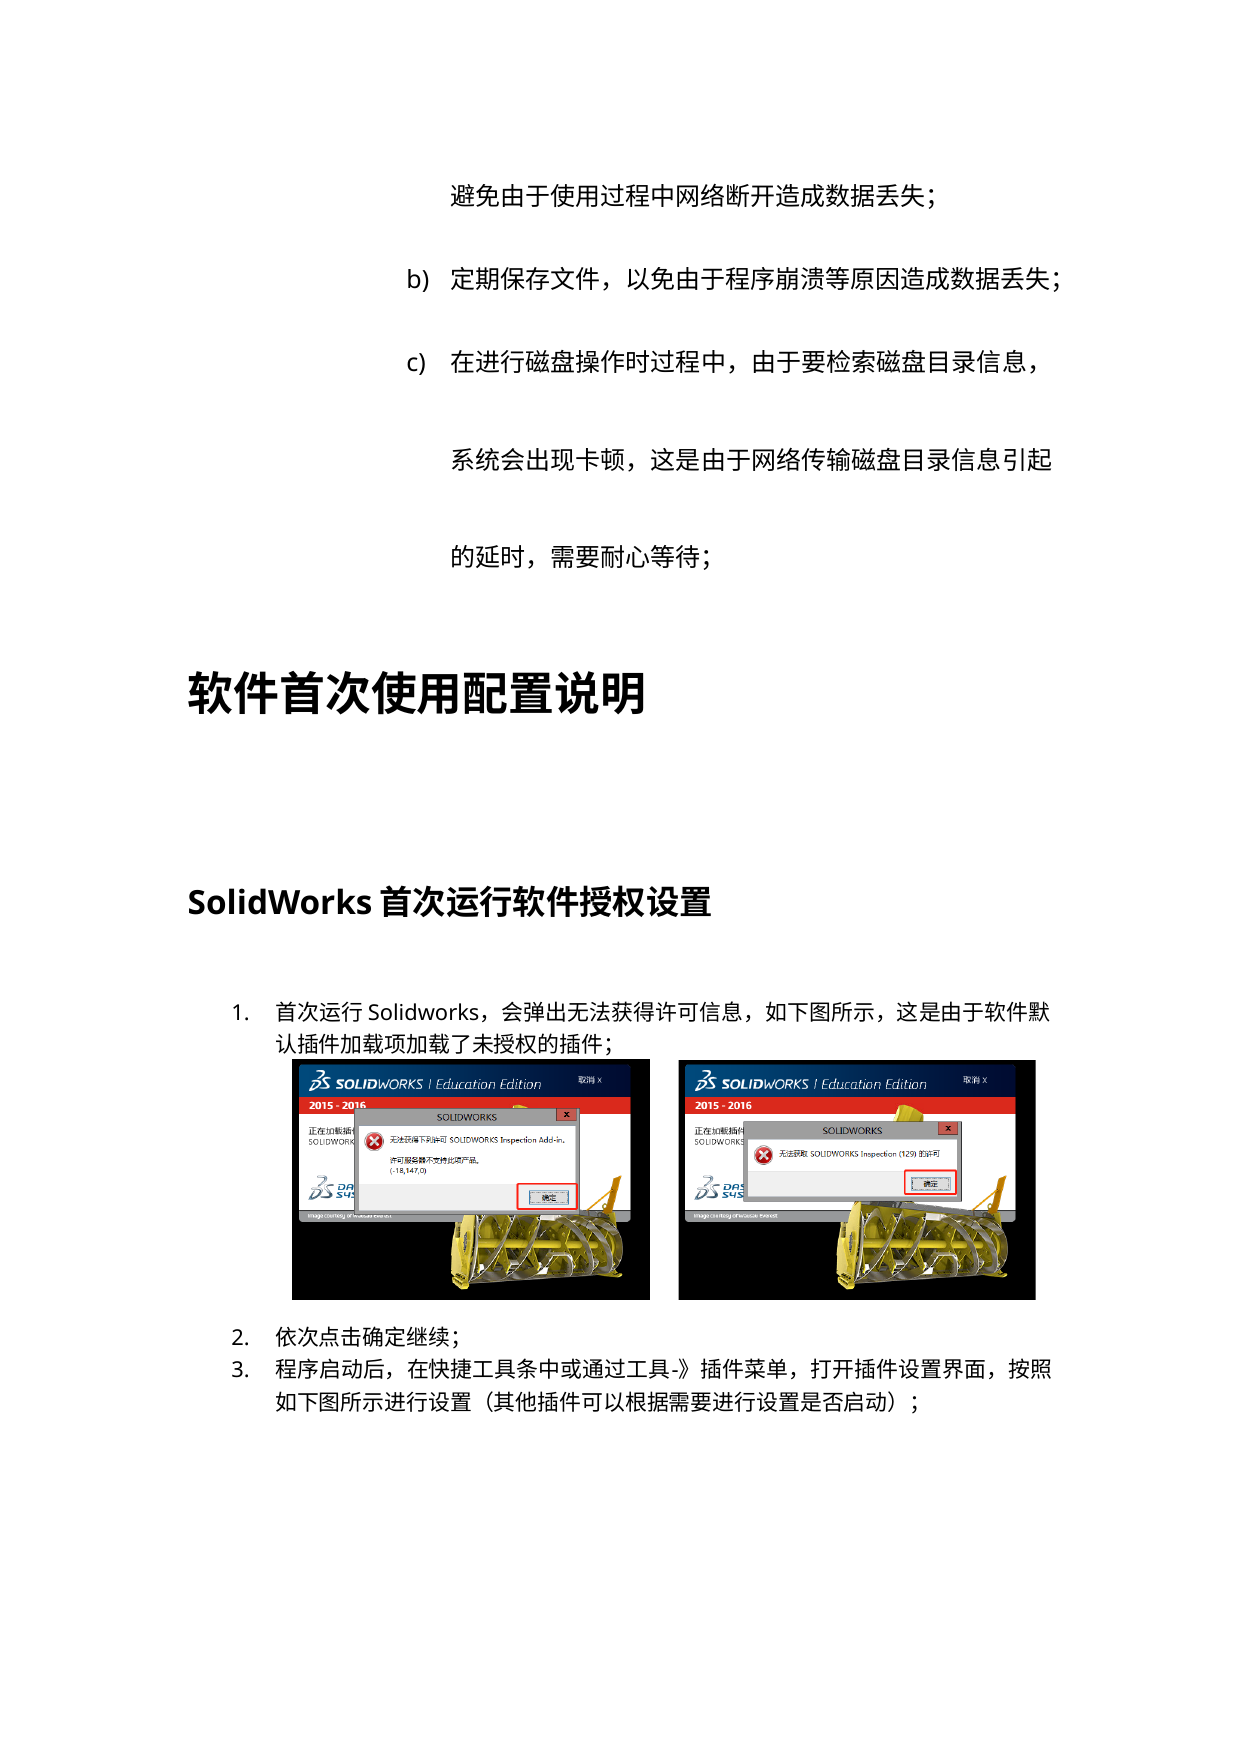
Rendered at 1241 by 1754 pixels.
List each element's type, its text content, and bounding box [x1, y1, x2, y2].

list 依次点击确定继续； [231, 1319, 1053, 1352]
picture [678, 1060, 1036, 1300]
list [406, 162, 1053, 227]
picture [292, 1059, 650, 1300]
subtitle SolidWorks首次运行软件授权设置 [187, 867, 1053, 932]
list 程序启动后，在快捷工具条中或通过工具-》插件菜单，打开插件设置界面，按照如下图所示进行设置（其他插件可以根据需要进行设置是否启动）； [231, 1352, 1053, 1417]
subtitle 软件首次使用配置说明 [187, 642, 1053, 739]
list 在进行磁盘操作时过程中，由于要检索磁盘目录信息，系统会出现卡顿，这是由于网络传输磁盘目录信息引起的延时，需要耐心等待； [406, 328, 1053, 588]
list 首次运行Solidworks，会弹出无法获得许可信息，如下图所示，这是由于软件默认插件加载项加载了未授权的插件； [231, 994, 1053, 1059]
list 定期保存文件，以免由于程序崩溃等原因造成数据丢失； [406, 245, 1053, 310]
